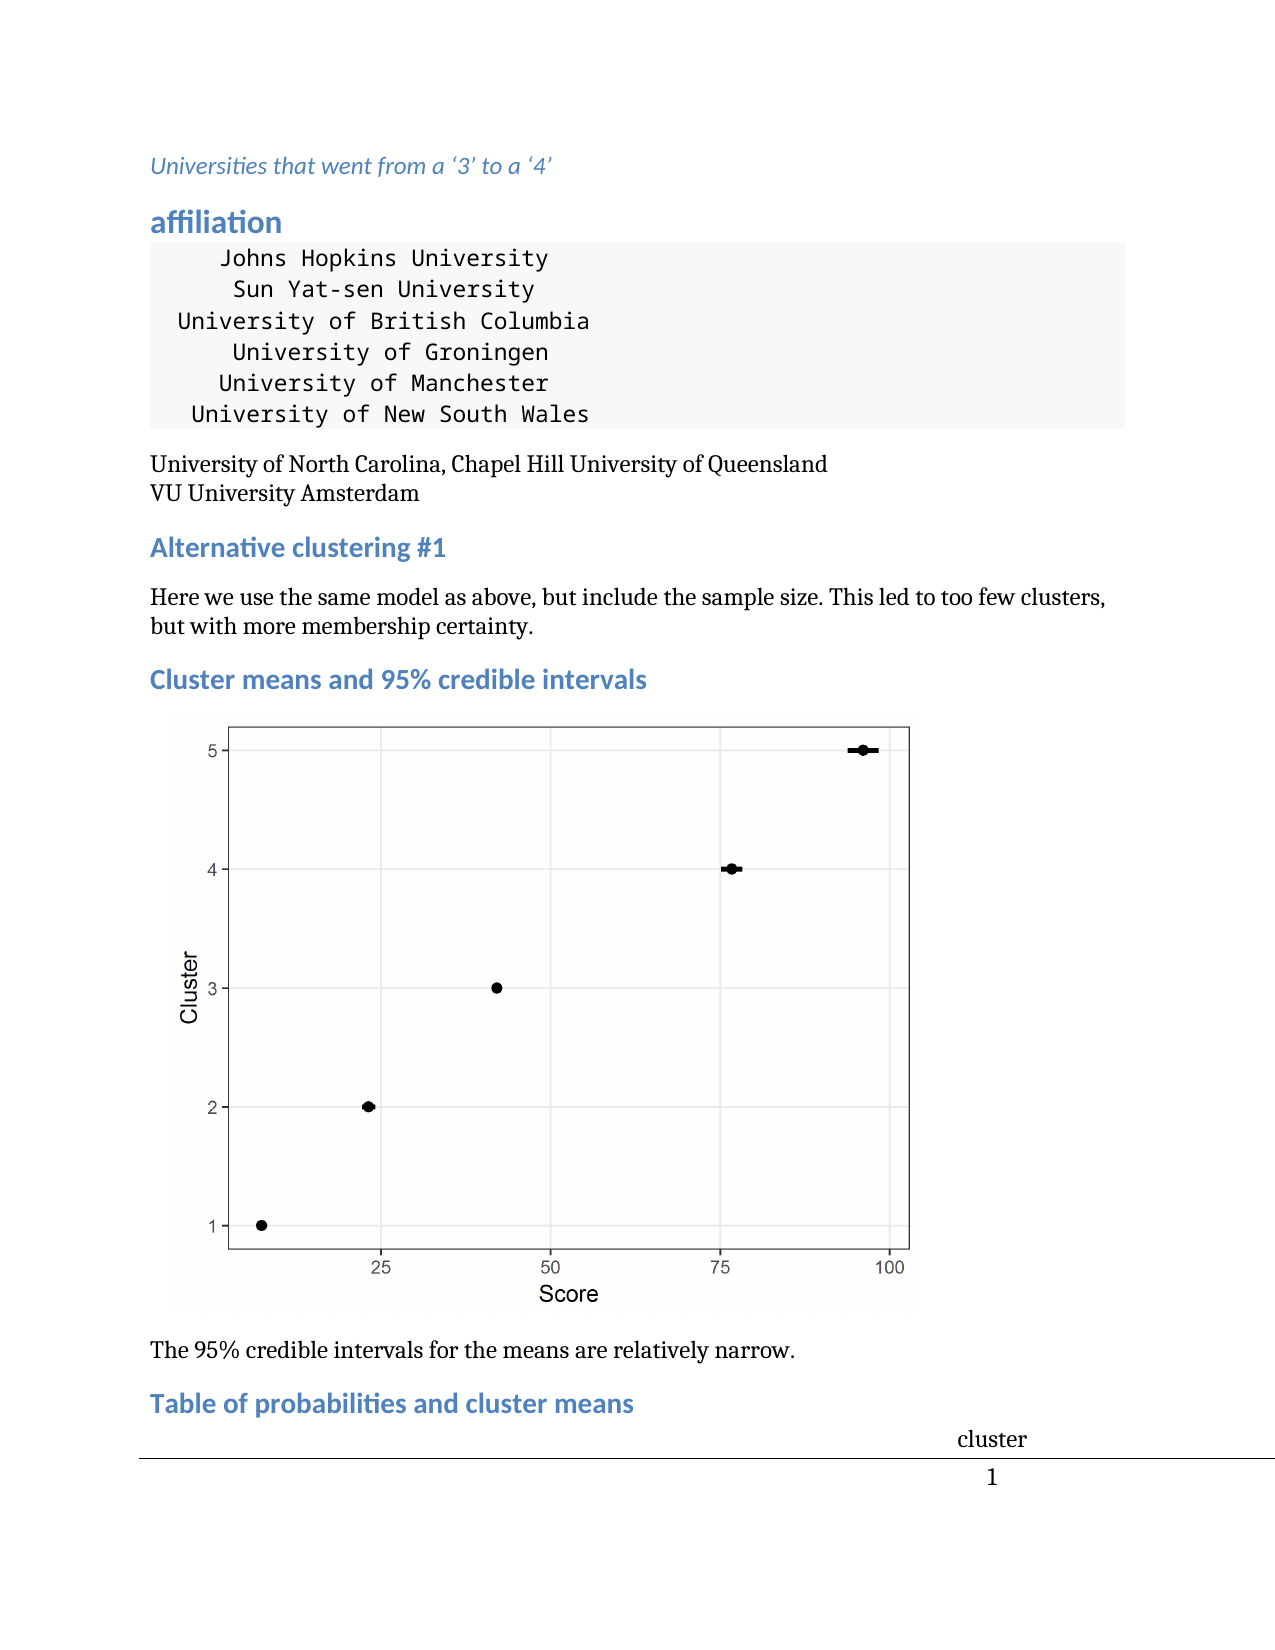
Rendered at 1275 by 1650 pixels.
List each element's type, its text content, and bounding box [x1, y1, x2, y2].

subtitle affiliation [150, 201, 1125, 242]
table_header cluster [139, 1421, 1275, 1457]
subtitle Alternative clustering #1 [150, 529, 1125, 564]
subtitle Universities that went from a ‘3’ to a ‘4’ [150, 150, 1125, 181]
subtitle Table of probabilities and cluster means [150, 1386, 1125, 1421]
picture [168, 715, 921, 1318]
table_cell 1 [139, 1459, 1275, 1495]
text The 95% credible intervals for the means are relatively narrow. [150, 1336, 1125, 1365]
text Johns Hopkins University Sun Yat-sen University University of British Columbia University of Groningen University of Manchester University of New South Wales [150, 242, 1125, 429]
subtitle Cluster means and 95% credible intervals [150, 661, 1125, 697]
text University of North Carolina, Chapel Hill University of Queensland VU University Amsterdam [150, 450, 1125, 508]
text Here we use the same model as above, but include the sample size. This led to too few clusters, but with more membership certainty. [150, 583, 1125, 641]
